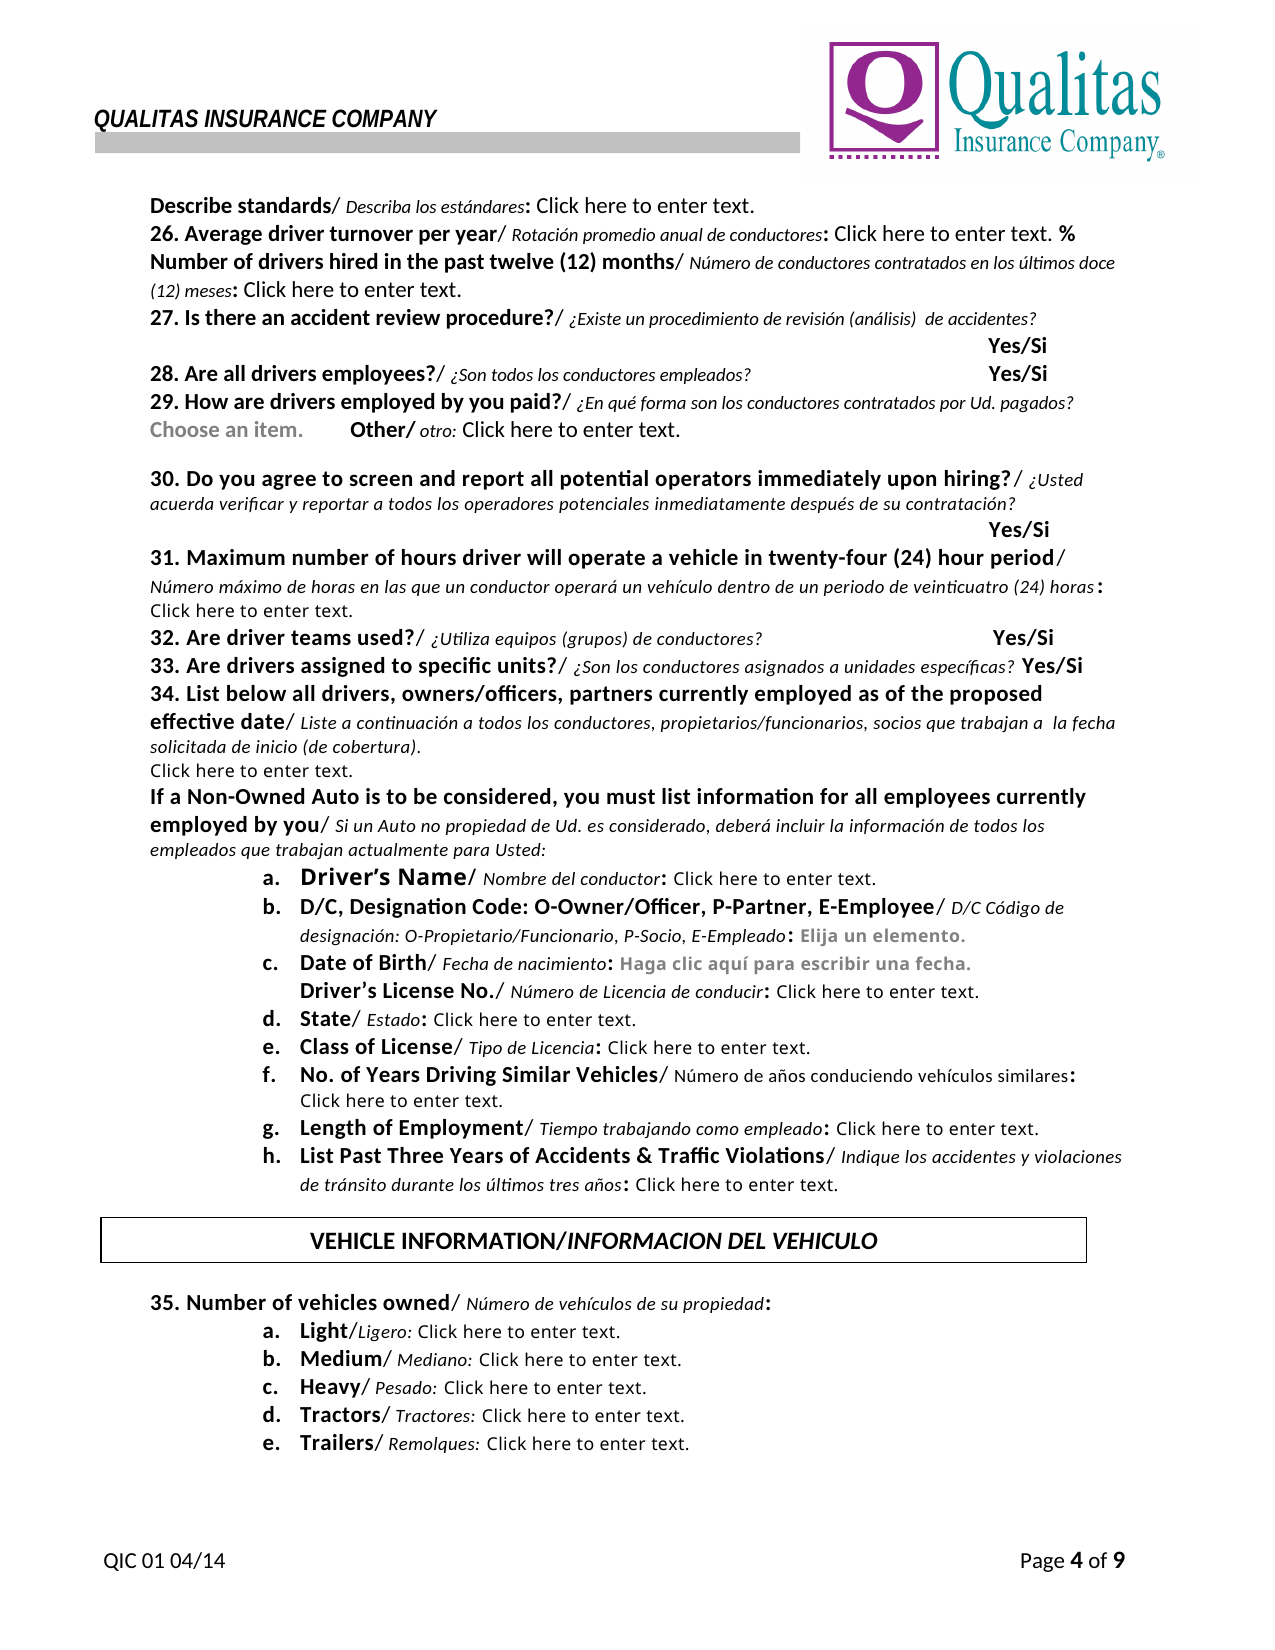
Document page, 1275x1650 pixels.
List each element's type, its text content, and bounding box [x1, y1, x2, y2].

list Driver’s License No./ Número de Licencia de conducir: [300, 976, 1125, 1004]
list Driver’s Name/ Nombre del conductor: [262, 861, 1125, 892]
text 27. Is there an accident review procedure?/ ¿Existe un procedimiento de revisión (análisis) de accidentes? [150, 303, 1125, 331]
text Describe standards/ Describa los estándares: [150, 191, 1125, 219]
list Light/Ligero: [262, 1316, 1125, 1344]
list 32. Are driver teams used?/ ¿Utiliza equipos (grupos) de conductores? [150, 623, 1125, 651]
list If a Non-Owned Auto is to be considered, you must list information for all employees currently employed by you/ Si un Auto no propiedad de Ud. es considerado, deberá incluir la información de todos los empleados que trabajan actualmente para Usted: [150, 782, 1125, 861]
text 26. Average driver turnover per year/ Rotación promedio anual de conductores: % [150, 219, 1125, 247]
list D/C, Designation Code: O-Owner/Officer, P-Partner, E-Employee/ D/C Código de designación: O-Propietario/Funcionario, P-Socio, E-Empleado: [262, 892, 1125, 948]
list Length of Employment/ Tiempo trabajando como empleado: [262, 1113, 1125, 1141]
text 29. How are drivers employed by you paid?/ ¿En qué forma son los conductores contratados por Ud. pagados? [150, 387, 1125, 415]
list 30. Do you agree to screen and report all potential operators immediately upon hiring?/ ¿Usted acuerda verificar y reportar a todos los operadores potenciales inmediatamente después de su contratación? [150, 464, 1125, 515]
text Other/ otro: [150, 415, 1125, 443]
list Date of Birth/ Fecha de nacimiento: [262, 948, 1125, 976]
list No. of Years Driving Similar Vehicles/ Número de años conduciendo vehículos similares: [262, 1061, 1125, 1088]
text Number of drivers hired in the past twelve (12) months/ Número de conductores contratados en los últimos doce (12) meses: [150, 247, 1125, 303]
list List Past Three Years of Accidents & Traffic Violations/ Indique los accidentes y violaciones de tránsito durante los últimos tres años: [262, 1141, 1125, 1197]
list 33. Are drivers assigned to specific units?/ ¿Son los conductores asignados a unidades específicas? [150, 651, 1125, 679]
list 34. List below all drivers, owners/officers, partners currently employed as of the proposed effective date/ Liste a continuación a todos los conductores, propietarios/funcionarios, socios que trabajan a la fecha solicitada de inicio (de cobertura). [150, 679, 1125, 758]
list 31. Maximum number of hours driver will operate a vehicle in twenty-four (24) hour period/ Número máximo de horas en las que un conductor operará un vehículo dentro de un periodo de veinticuatro (24) horas: [150, 543, 1125, 599]
list Trailers/ Remolques: [262, 1428, 1125, 1456]
list Class of License/ Tipo de Licencia: [262, 1032, 1125, 1061]
list Medium/ Mediano: [262, 1344, 1125, 1372]
picture [801, 23, 1202, 185]
list 35. Number of vehicles owned/ Número de vehículos de su propiedad: [150, 1288, 1125, 1316]
list Heavy/ Pesado: [262, 1372, 1125, 1400]
list State/ Estado: [262, 1004, 1125, 1032]
text 28. Are all drivers employees?/ ¿Son todos los conductores empleados? [150, 359, 1125, 387]
list Tractors/ Tractores: [262, 1400, 1125, 1428]
